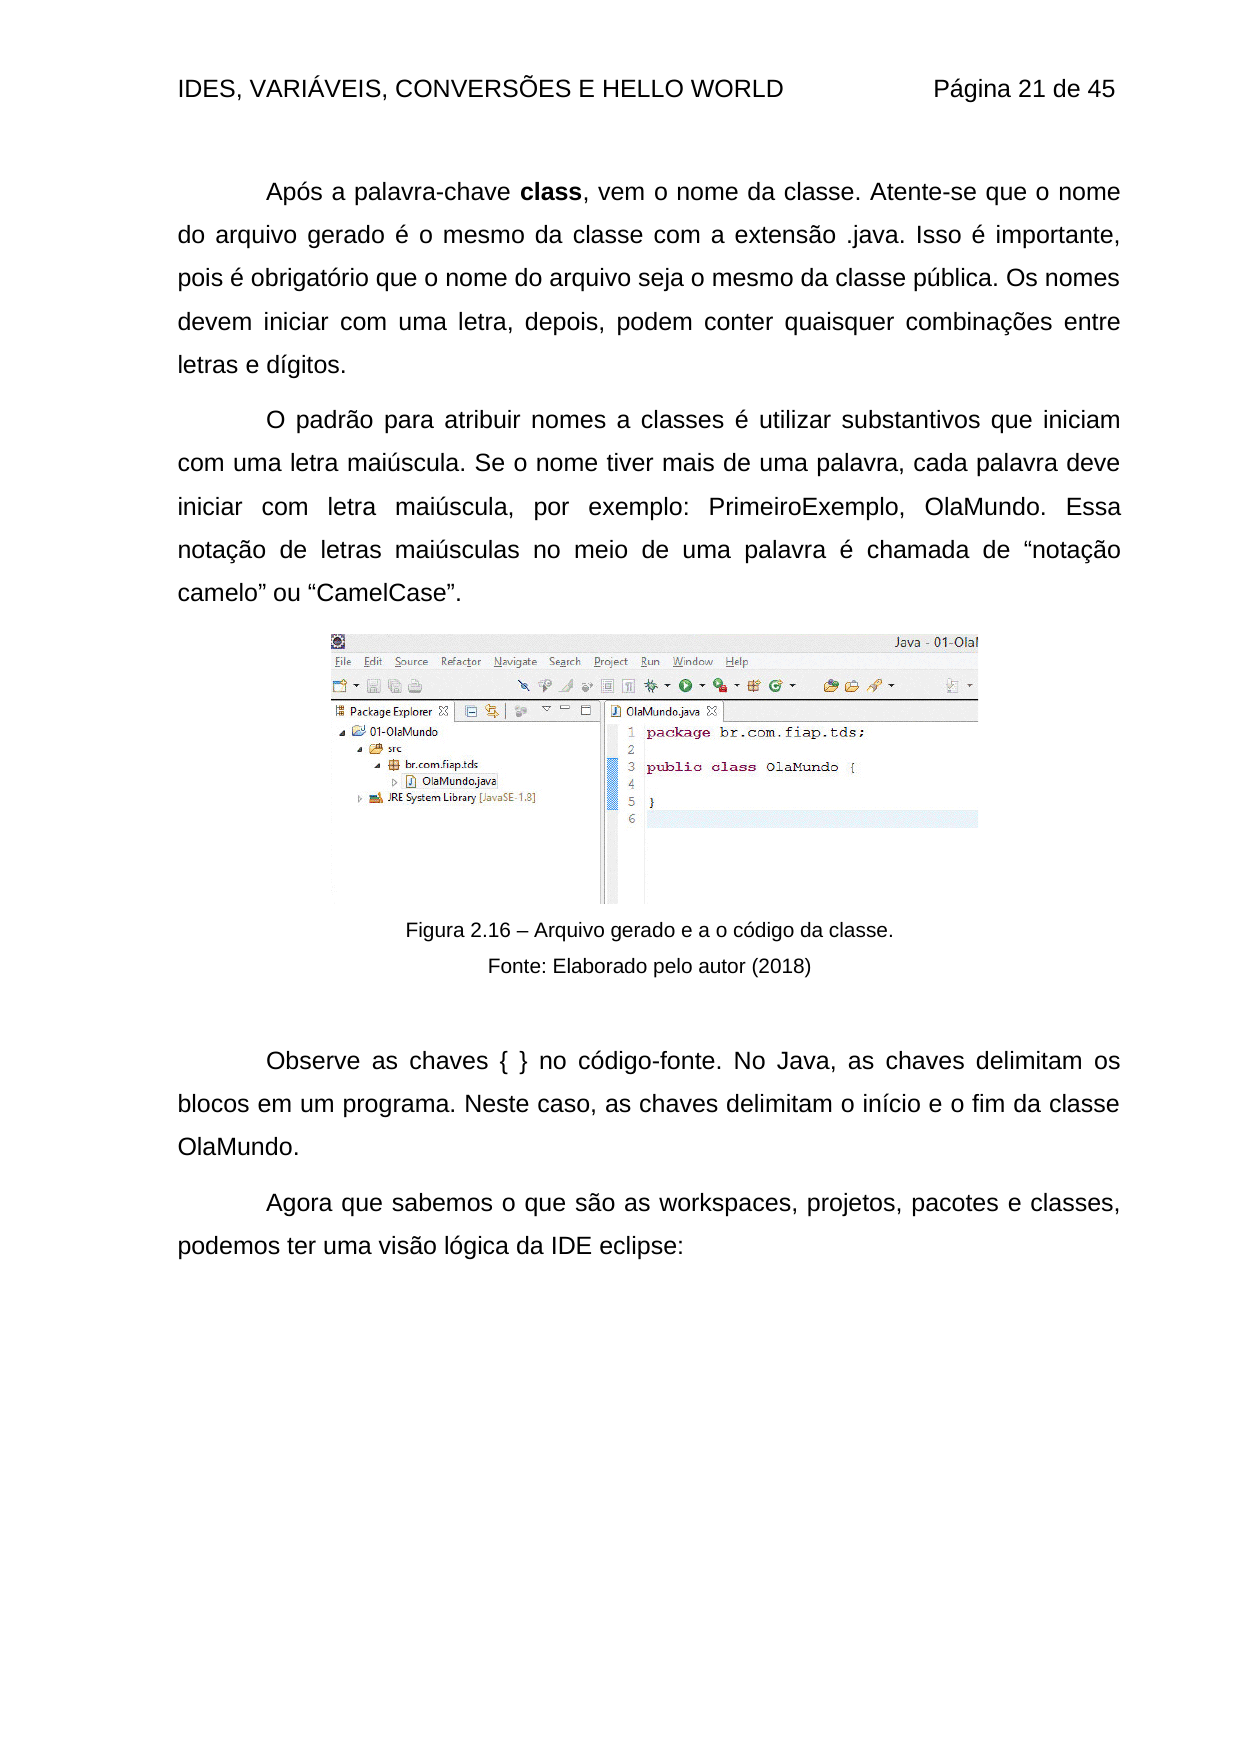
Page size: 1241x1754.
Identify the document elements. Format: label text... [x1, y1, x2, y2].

text Observe as chaves { } no código-fonte. No Java, as chaves delimitam os blocos em um programa. Neste caso, as chaves delimitam o início e o fim da classe OlaMundo. [177, 1046, 1122, 1161]
picture [328, 633, 979, 904]
text O padrão para atribuir nomes a classes é utilizar substantivos que iniciam com uma letra maiúscula. Se o nome tiver mais de uma palavra, cada palavra deve iniciar com letra maiúscula, por exemplo: PrimeiroExemplo, OlaMundo. Essa notação de letras maiúsculas no meio de uma palavra é chamada de “notação camelo” ou “CamelCase”. [177, 405, 1122, 607]
text Fonte: Elaborado pelo autor (2018) [177, 954, 1122, 978]
text Agora que sabemos o que são as workspaces, projetos, pacotes e classes, podemos ter uma visão lógica da IDE eclipse: [177, 1187, 1122, 1259]
text Após a palavra-chave class, vem o nome da classe. Atente-se que o nome do arquivo gerado é o mesmo da classe com a extensão .java. Isso é importante, pois é obrigatório que o nome do arquivo seja o mesmo da classe pública. Os nomes devem iniciar com uma letra, depois, podem conter quaisquer combinações entre letras e dígitos. [177, 177, 1122, 378]
